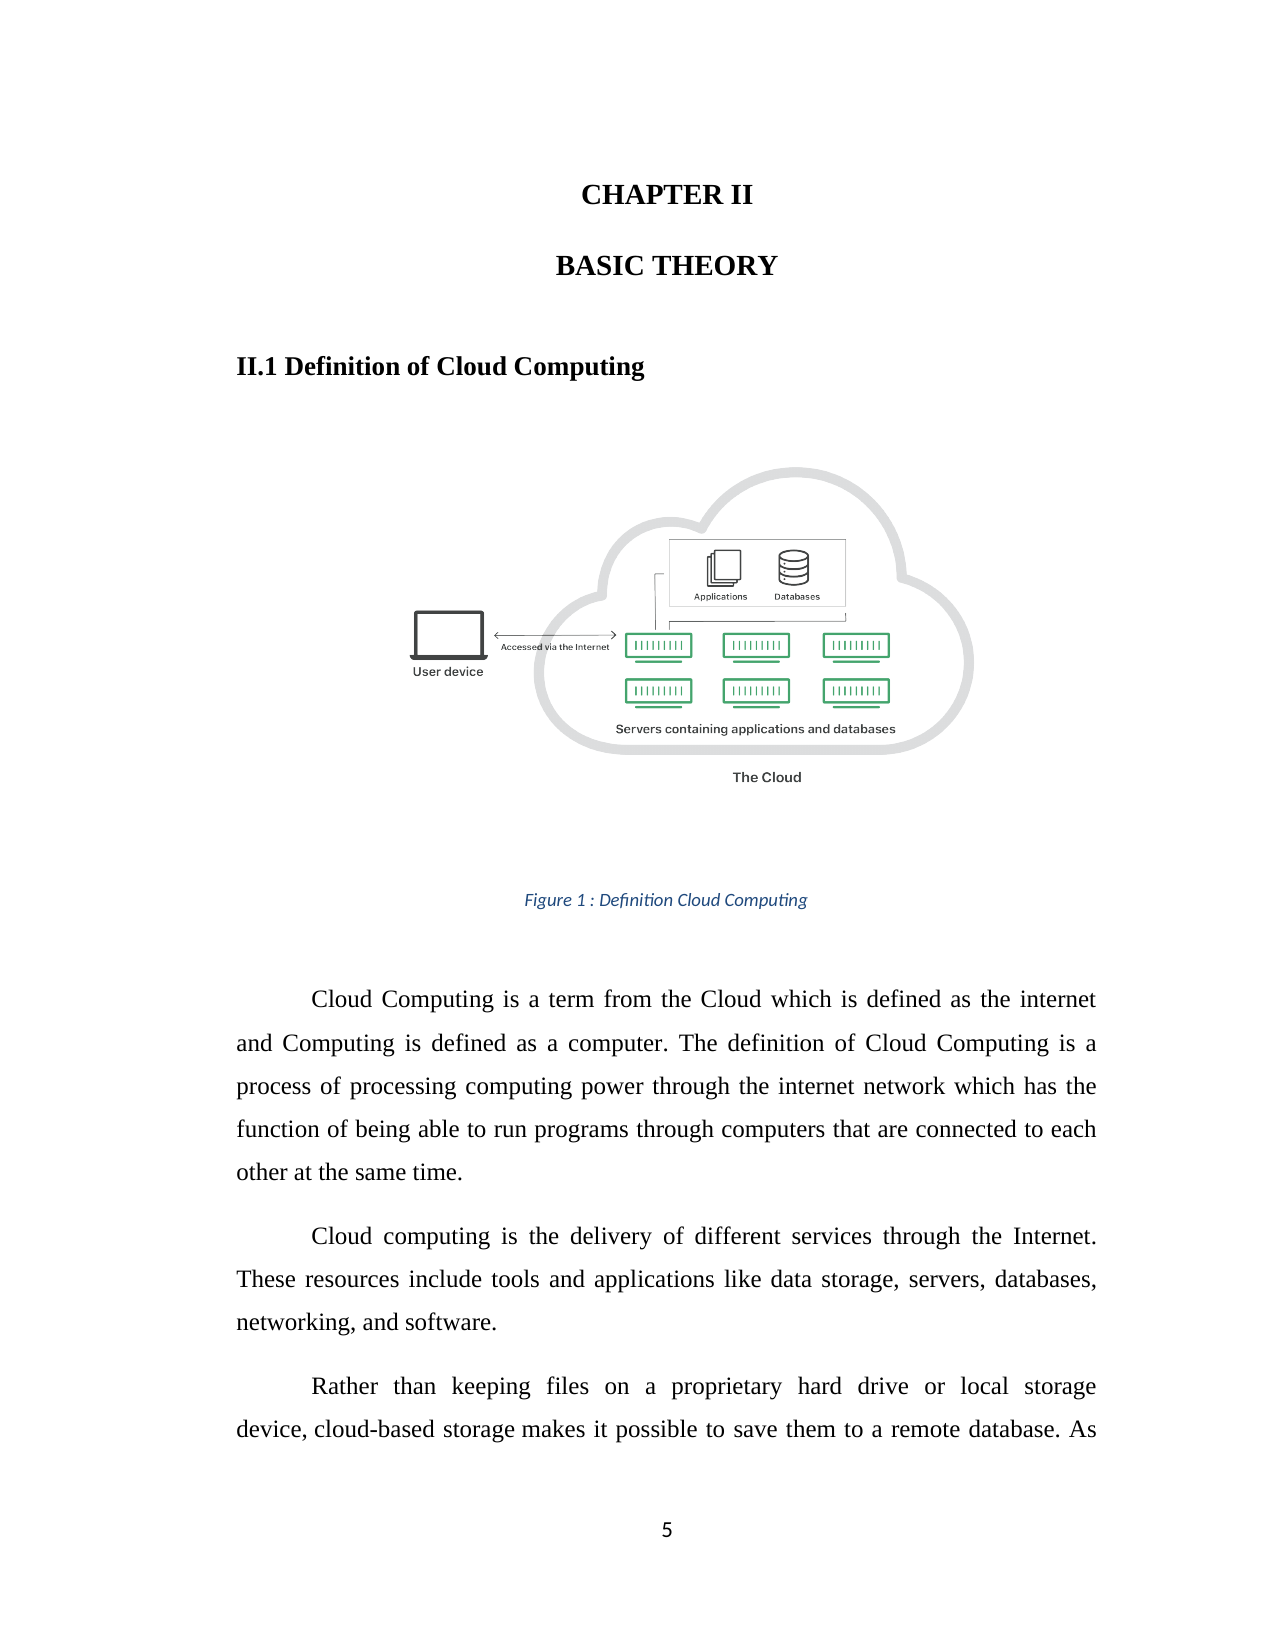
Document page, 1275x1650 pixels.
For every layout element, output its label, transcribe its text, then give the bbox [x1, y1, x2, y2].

subtitle BASIC THEORY [236, 248, 1098, 282]
subtitle II.1 Definition of Cloud Computing [236, 350, 1098, 381]
picture [383, 396, 1026, 853]
text CHAPTER II [236, 177, 1098, 211]
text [236, 1371, 1098, 1443]
text Cloud Computing is a term from the Cloud which is defined as the internet and Computing is defined as a computer. The definition of Cloud Computing is a process of processing computing power through the internet network which has the function of being able to run programs through computers that are connected to each other at the same time. [236, 984, 1098, 1186]
text Figure 1 : Definition Cloud Computing [236, 888, 1098, 911]
text Cloud computing is the delivery of different services through the Internet. These resources include tools and applications like data storage, servers, databases, networking, and software. [236, 1221, 1098, 1336]
